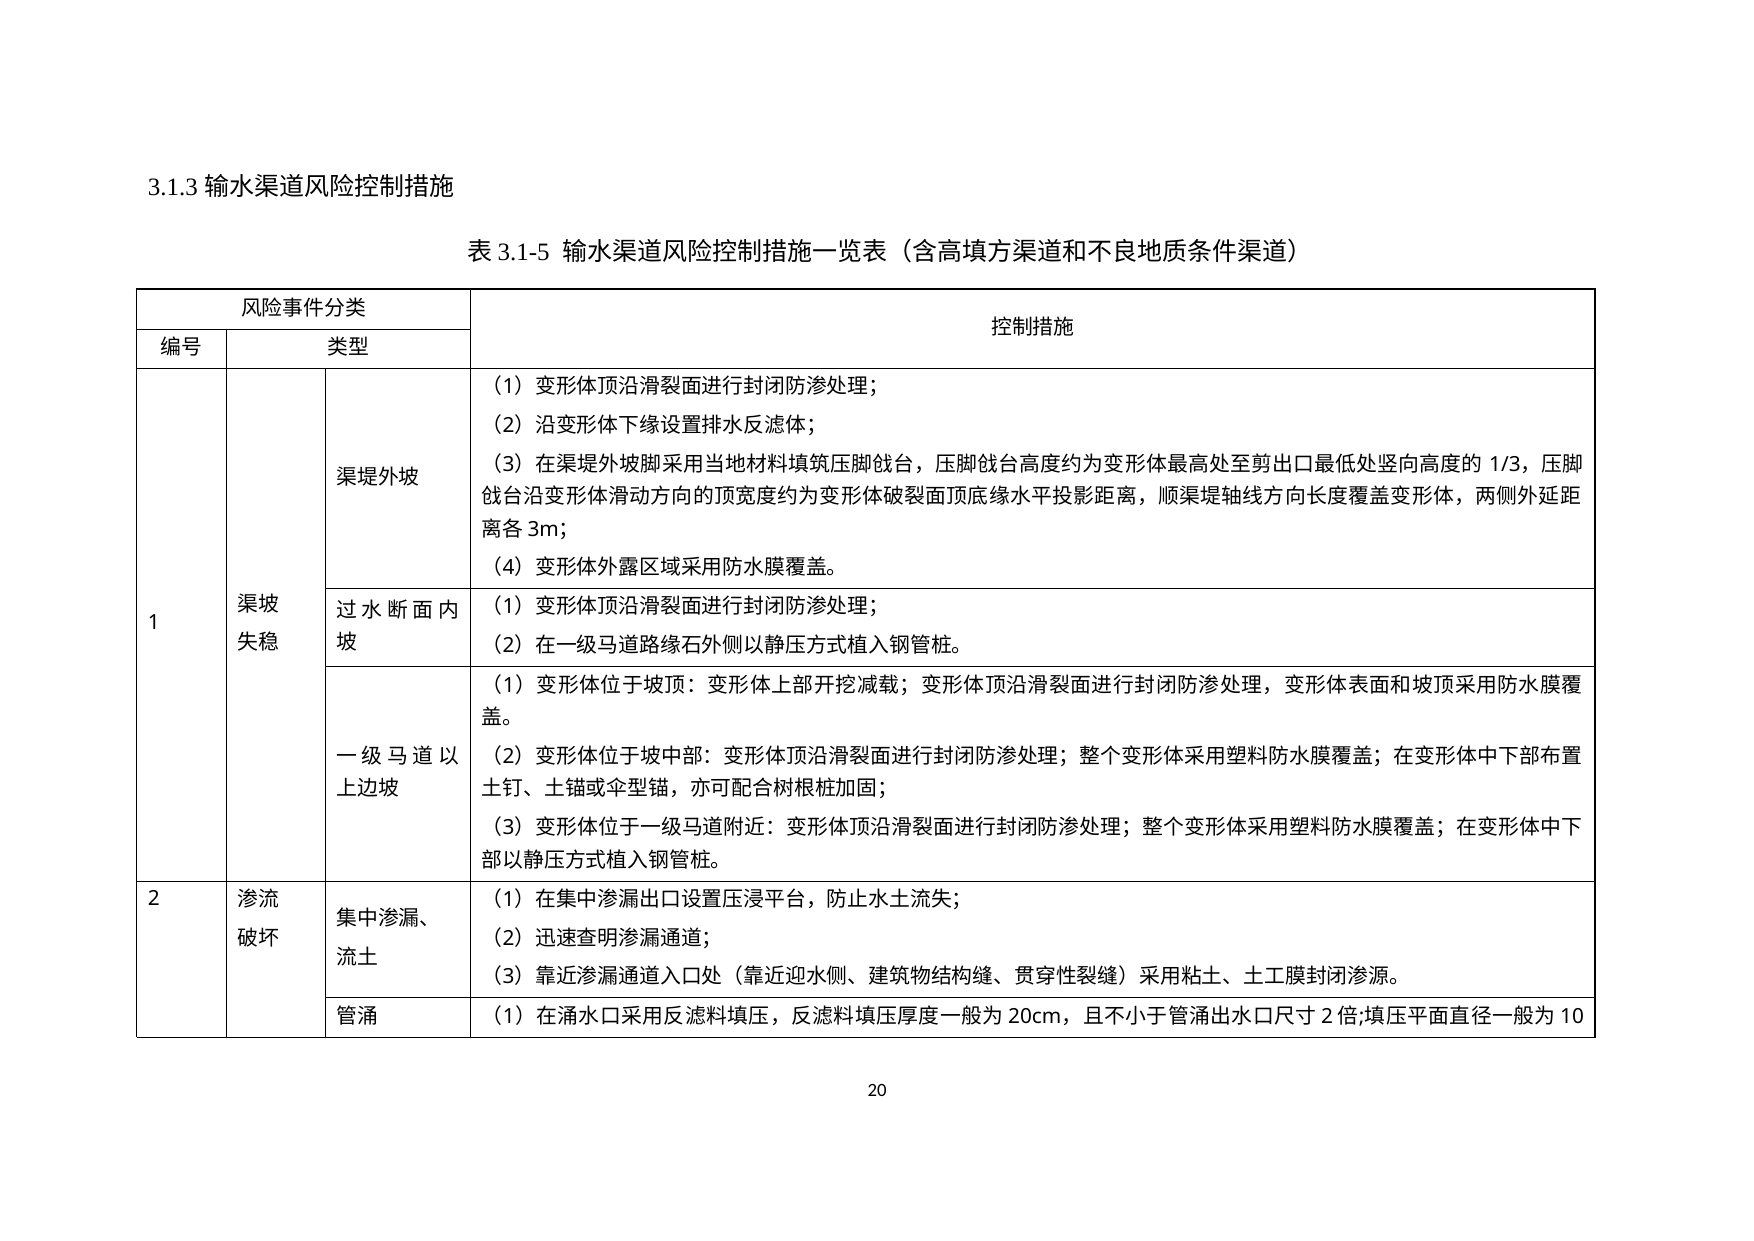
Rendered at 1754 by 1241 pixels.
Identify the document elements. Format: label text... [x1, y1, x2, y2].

table_cell （1）变形体顶沿滑裂面进行封闭防渗处理； （2）沿变形体下缘设置排水反滤体； （3）在渠堤外坡脚采用当地材料填筑压脚戗台，压脚戗台高度约为变形体最高处至剪出口最低处竖向高度的1/3，压脚戗台沿变形体滑动方向的顶宽度约为变形体破裂面顶底缘水平投影距离，顺渠堤轴线方向长度覆盖变形体，两侧外延距离各3m； （4）变形体外露区域采用防水膜覆盖。 [471, 369, 1594, 588]
table_cell 类型 [227, 330, 470, 368]
table_cell （1）变形体顶沿滑裂面进行封闭防渗处理； （2）在一级马道路缘石外侧以静压方式植入钢管桩。 [471, 589, 1594, 666]
table_cell （1）在集中渗漏出口设置压浸平台，防止水土流失； （2）迅速查明渗漏通道； （3）靠近渗漏通道入口处（靠近迎水侧、建筑物结构缝、贯穿性裂缝）采用粘土、土工膜封闭渗源。 [471, 882, 1594, 997]
table_cell （1）变形体位于坡顶：变形体上部开挖减载；变形体顶沿滑裂面进行封闭防渗处理，变形体表面和坡顶采用防水膜覆盖。 （2）变形体位于坡中部：变形体顶沿滑裂面进行封闭防渗处理；整个变形体采用塑料防水膜覆盖；在变形体中下部布置土钉、土锚或伞型锚，亦可配合树根桩加固； （3）变形体位于一级马道附近：变形体顶沿滑裂面进行封闭防渗处理；整个变形体采用塑料防水膜覆盖；在变形体中下部以静压方式植入钢管桩。 [471, 667, 1594, 881]
table_cell 过水断面内坡 [326, 589, 470, 666]
table_cell 渠坡 失稳 [227, 369, 325, 881]
table_cell 管涌 [326, 998, 470, 1037]
text 表3.1-5 输水渠道风险控制措施一览表（含高填方渠道和不良地质条件渠道） [148, 217, 1606, 282]
table_cell 渗流 破坏 [227, 882, 325, 1037]
text 3.1.3 输水渠道风险控制措施 [148, 152, 1606, 217]
table_header 风险事件分类 [137, 290, 470, 328]
table_header 控制措施 [471, 290, 1594, 368]
table_cell 集中渗漏、 流土 [326, 882, 470, 997]
table_cell 1 [137, 369, 226, 881]
table_cell 编号 [137, 330, 226, 368]
table_cell 一级马道以上边坡 [326, 667, 470, 881]
table_cell 渠堤外坡 [326, 369, 470, 588]
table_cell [471, 998, 1594, 1037]
table_cell 2 [137, 882, 226, 1037]
